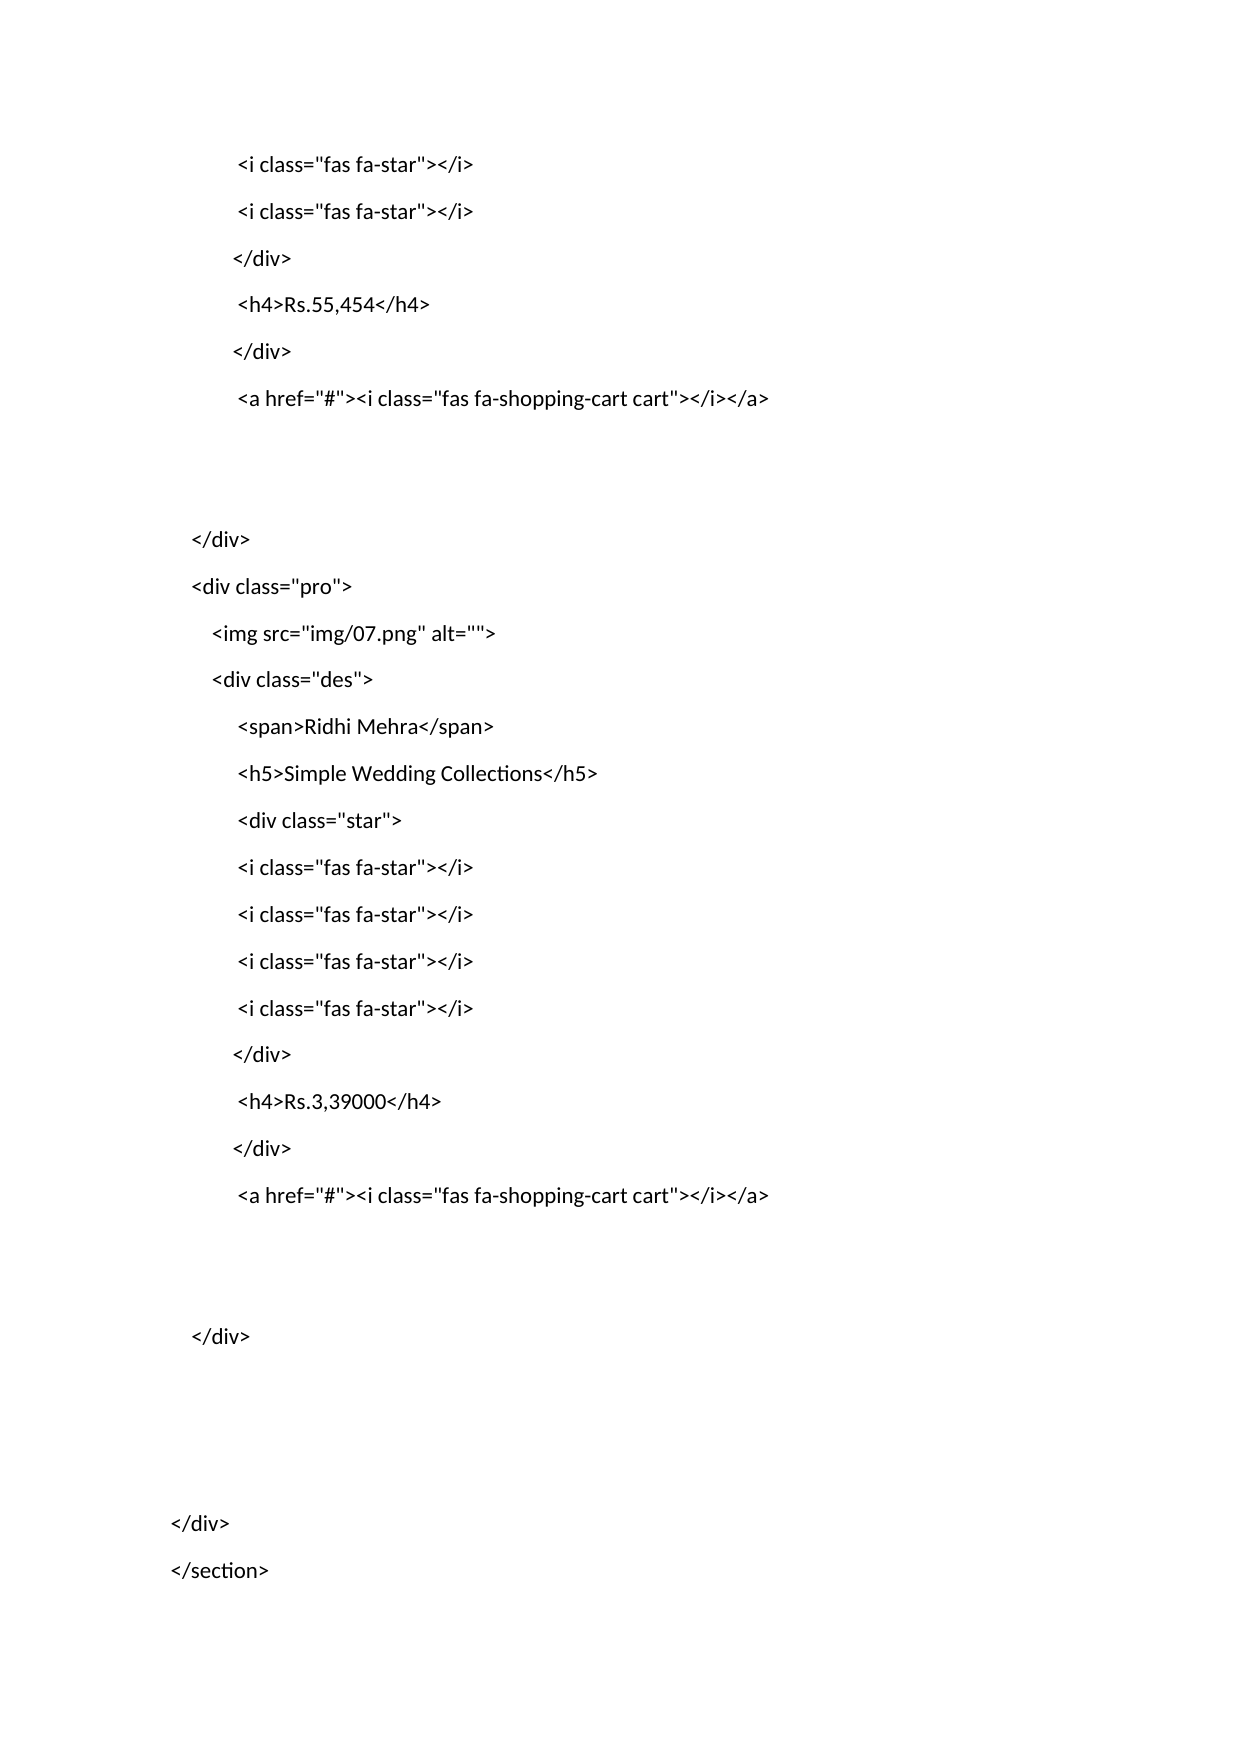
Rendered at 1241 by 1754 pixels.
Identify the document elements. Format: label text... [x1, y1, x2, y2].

text <img src="img/07.png" alt=""> [150, 619, 1090, 647]
text <i class="fas fa-star"></i> [150, 947, 1090, 975]
text <h5>Simple Wedding Collections</h5> [150, 759, 1090, 787]
text <i class="fas fa-star"></i> [150, 900, 1090, 928]
text <i class="fas fa-star"></i> [150, 197, 1090, 225]
text </div> [150, 1134, 1090, 1162]
text </div> [150, 1041, 1090, 1069]
text </div> [150, 244, 1090, 272]
text <h4>Rs.55,454</h4> [150, 291, 1090, 319]
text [150, 150, 1090, 178]
text <a href="#"><i class="fas fa-shopping-cart cart"></i></a> [150, 1181, 1090, 1209]
text <i class="fas fa-star"></i> [150, 994, 1090, 1022]
text <h4>Rs.3,39000</h4> [150, 1087, 1090, 1116]
text <div class="pro"> [150, 572, 1090, 600]
text </div> [150, 337, 1090, 366]
text <i class="fas fa-star"></i> [150, 853, 1090, 881]
text </section> [150, 1556, 1090, 1584]
text <div class="star"> [150, 806, 1090, 834]
text <div class="des"> [150, 666, 1090, 694]
text <a href="#"><i class="fas fa-shopping-cart cart"></i></a> [150, 384, 1090, 412]
text </div> [150, 1509, 1090, 1537]
text </div> [150, 1322, 1090, 1350]
text </div> [150, 525, 1090, 553]
text <span>Ridhi Mehra</span> [150, 712, 1090, 741]
